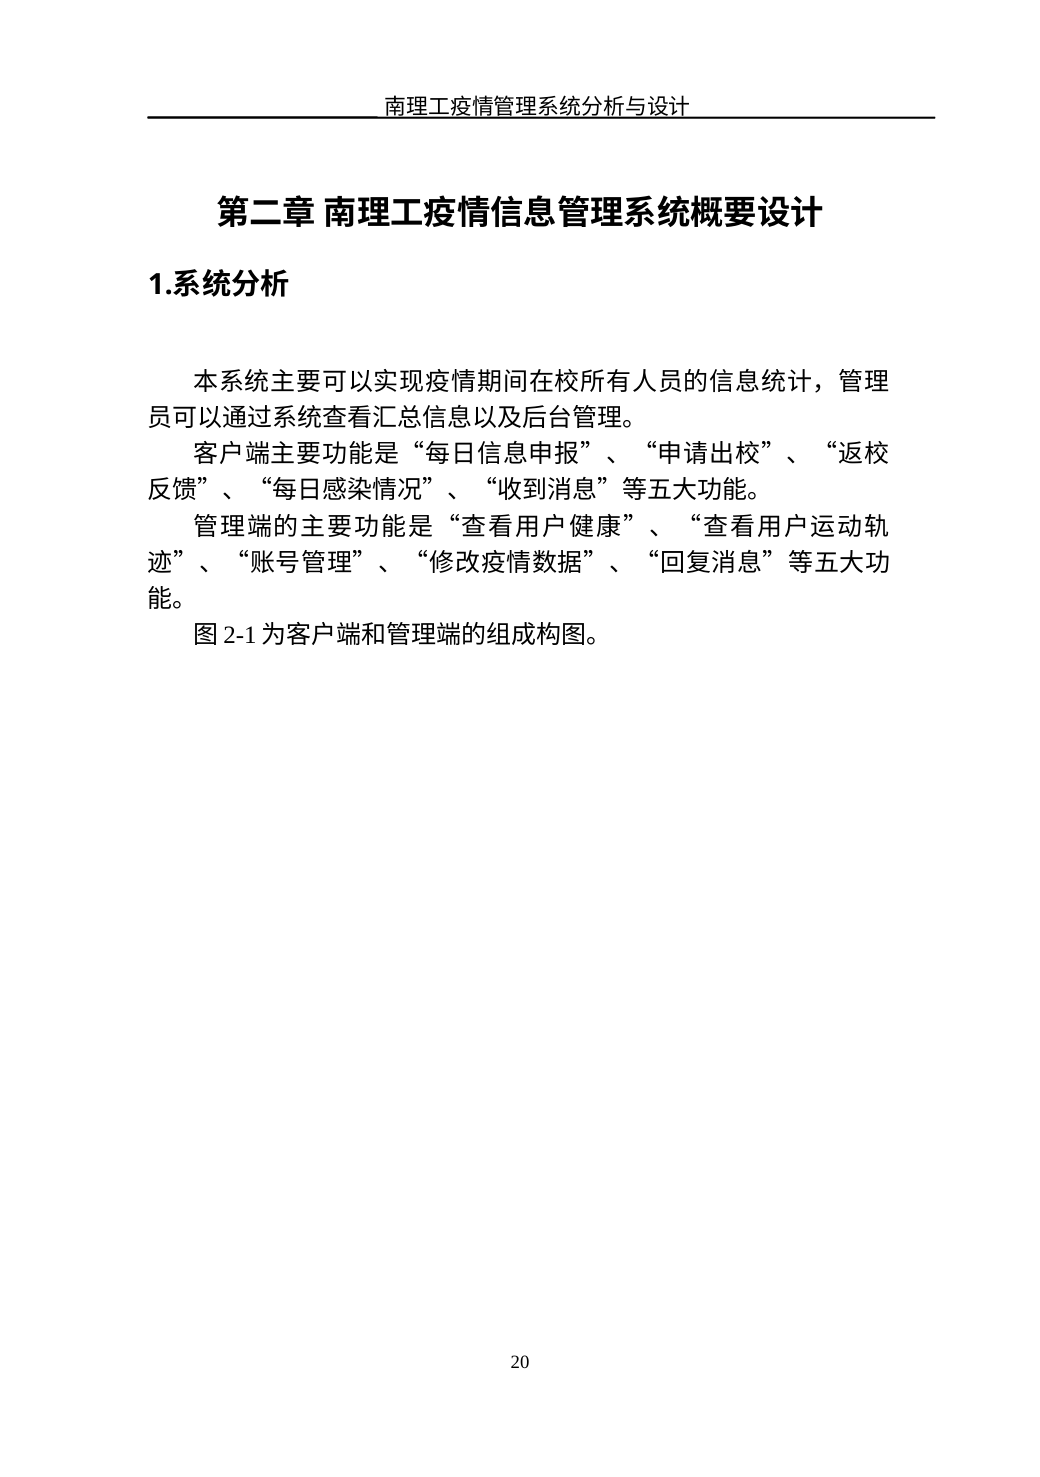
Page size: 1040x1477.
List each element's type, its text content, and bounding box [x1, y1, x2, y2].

subtitle 1.系统分析 [148, 261, 892, 303]
text 管理端的主要功能是“查看用户健康”、“查看用户运动轨迹”、“账号管理”、“修改疫情数据”、“回复消息”等五大功能。 [148, 506, 892, 615]
text 客户端主要功能是“每日信息申报”、“申请出校”、“返校反馈”、“每日感染情况”、“收到消息”等五大功能。 [148, 434, 892, 506]
text 图2-1为客户端和管理端的组成构图。 [148, 615, 892, 651]
subtitle 第二章 南理工疫情信息管理系统概要设计 [148, 185, 892, 234]
text 本系统主要可以实现疫情期间在校所有人员的信息统计，管理员可以通过系统查看汇总信息以及后台管理。 [148, 361, 892, 434]
